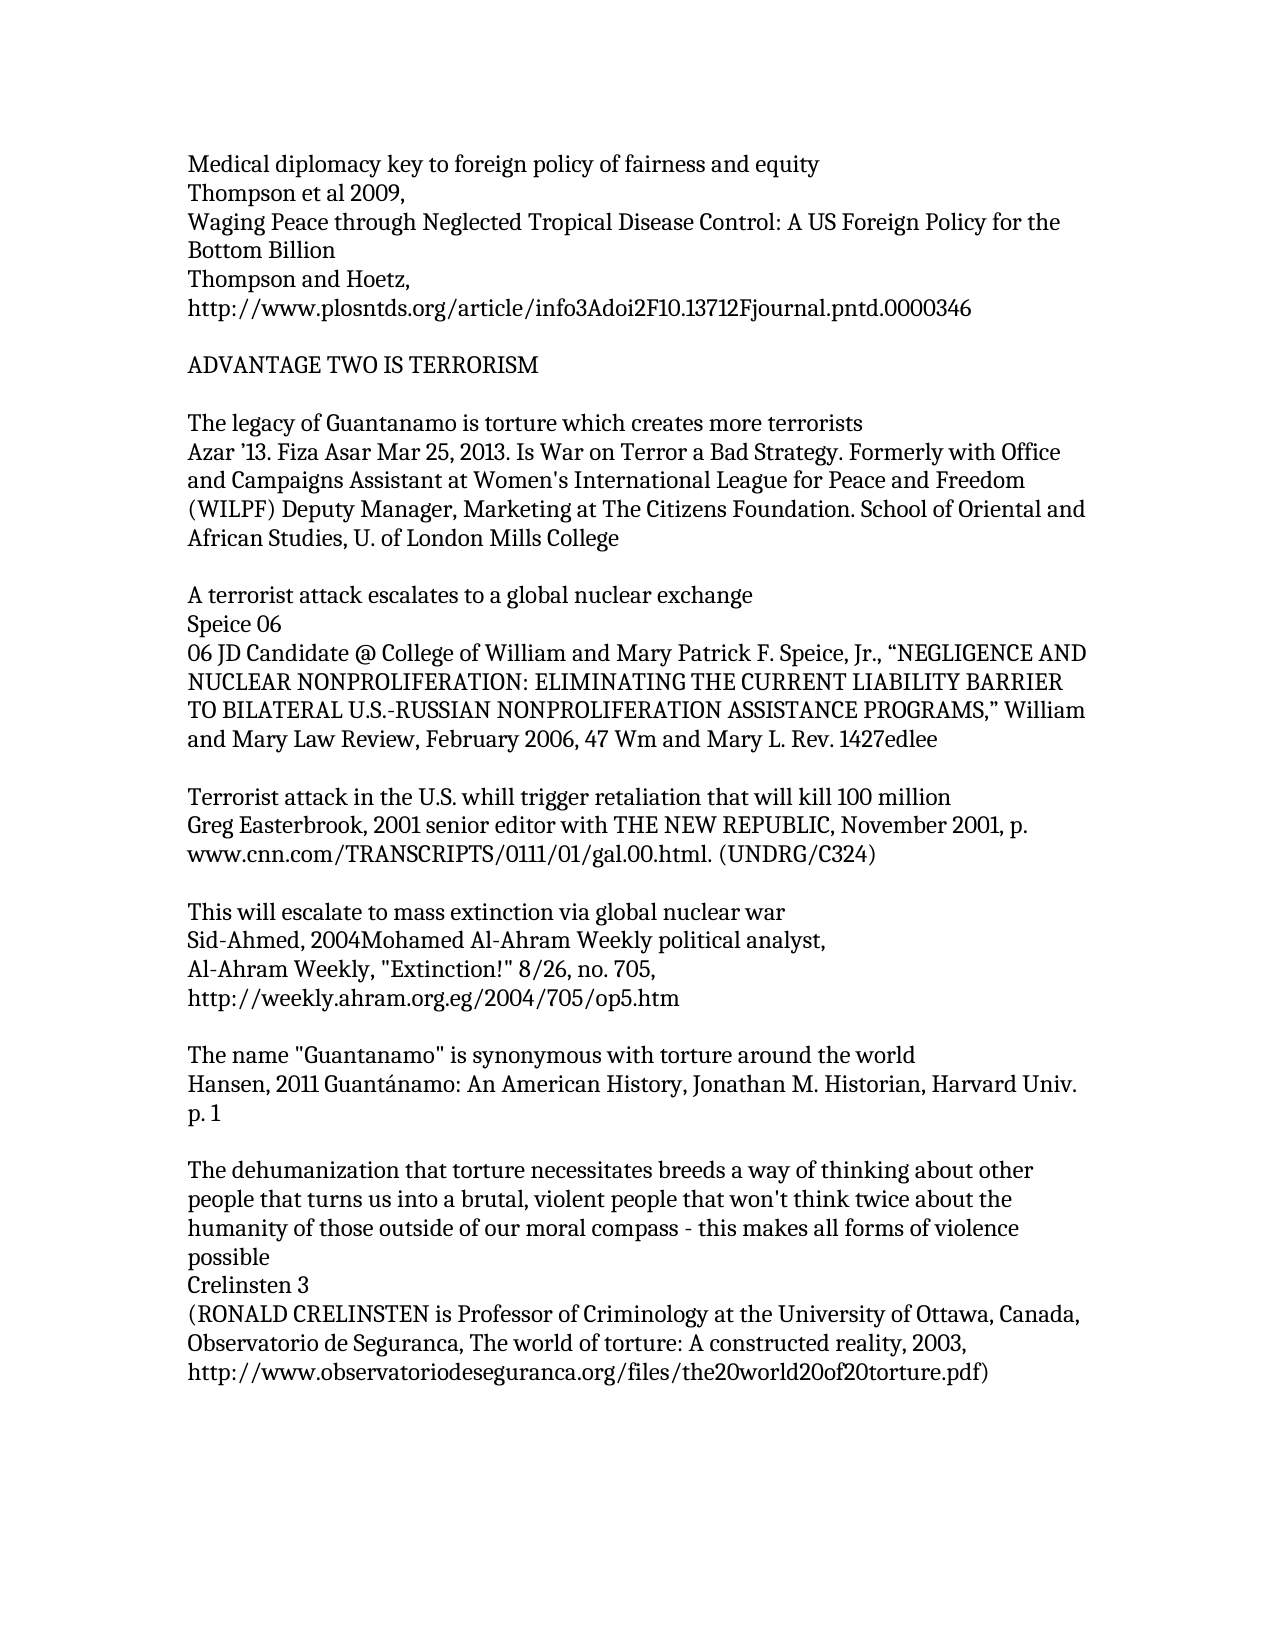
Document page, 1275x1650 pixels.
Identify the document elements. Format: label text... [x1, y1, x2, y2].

text Sid-Ahmed, 2004Mohamed Al-Ahram Weekly political analyst, [187, 926, 1087, 955]
text Medical diplomacy key to foreign policy of fairness and equity [187, 150, 1087, 179]
text A terrorist attack escalates to a global nuclear exchange [187, 581, 1087, 610]
text ADVANTAGE TWO IS TERRORISM [187, 351, 1087, 380]
text (RONALD CRELINSTEN is Professor of Criminology at the University of Ottawa, Canada, Observatorio de Seguranca, The world of torture: A constructed reality, 2003, http://www.observatoriodeseguranca.org/files/the20world20of20torture.pdf) [187, 1300, 1087, 1386]
text Speice 06 [187, 610, 1087, 639]
text The dehumanization that torture necessitates breeds a way of thinking about other people that turns us into a brutal, violent people that won't think twice about the humanity of those outside of our moral compass - this makes all forms of violence possible [187, 1156, 1087, 1271]
text Terrorist attack in the U.S. whill trigger retaliation that will kill 100 million [187, 782, 1087, 811]
text This will escalate to mass extinction via global nuclear war [187, 897, 1087, 926]
text Crelinsten 3 [187, 1271, 1087, 1300]
text Al-Ahram Weekly, "Extinction!" 8/26, no. 705, http://weekly.ahram.org.eg/2004/705/op5.htm [187, 955, 1087, 1012]
text The legacy of Guantanamo is torture which creates more terrorists [187, 409, 1087, 437]
text Waging Peace through Neglected Tropical Disease Control: A US Foreign Policy for the Bottom Billion [187, 207, 1087, 265]
text Azar ’13. Fiza Asar Mar 25, 2013. Is War on Terror a Bad Strategy. Formerly with Office and Campaigns Assistant at Women's International League for Peace and Freedom (WILPF) Deputy Manager, Marketing at The Citizens Foundation. School of Oriental and African Studies, U. of London Mills College [187, 437, 1087, 552]
text Hansen, 2011 Guantánamo: An American History, Jonathan M. Historian, Harvard Univ. p. 1 [187, 1070, 1087, 1127]
text 06 JD Candidate @ College of William and Mary Patrick F. Speice, Jr., “NEGLIGENCE AND NUCLEAR NONPROLIFERATION: ELIMINATING THE CURRENT LIABILITY BARRIER TO BILATERAL U.S.-RUSSIAN NONPROLIFERATION ASSISTANCE PROGRAMS,” William and Mary Law Review, February 2006, 47 Wm and Mary L. Rev. 1427edlee [187, 639, 1087, 754]
text The name "Guantanamo" is synonymous with torture around the world [187, 1041, 1087, 1070]
text Thompson and Hoetz, http://www.plosntds.org/article/info3Adoi2F10.13712Fjournal.pntd.0000346 [187, 265, 1087, 322]
text Greg Easterbrook, 2001 senior editor with THE NEW REPUBLIC, November 2001, p. www.cnn.com/TRANSCRIPTS/0111/01/gal.00.html. (UNDRG/C324) [187, 811, 1087, 869]
text Thompson et al 2009, [187, 179, 1087, 207]
